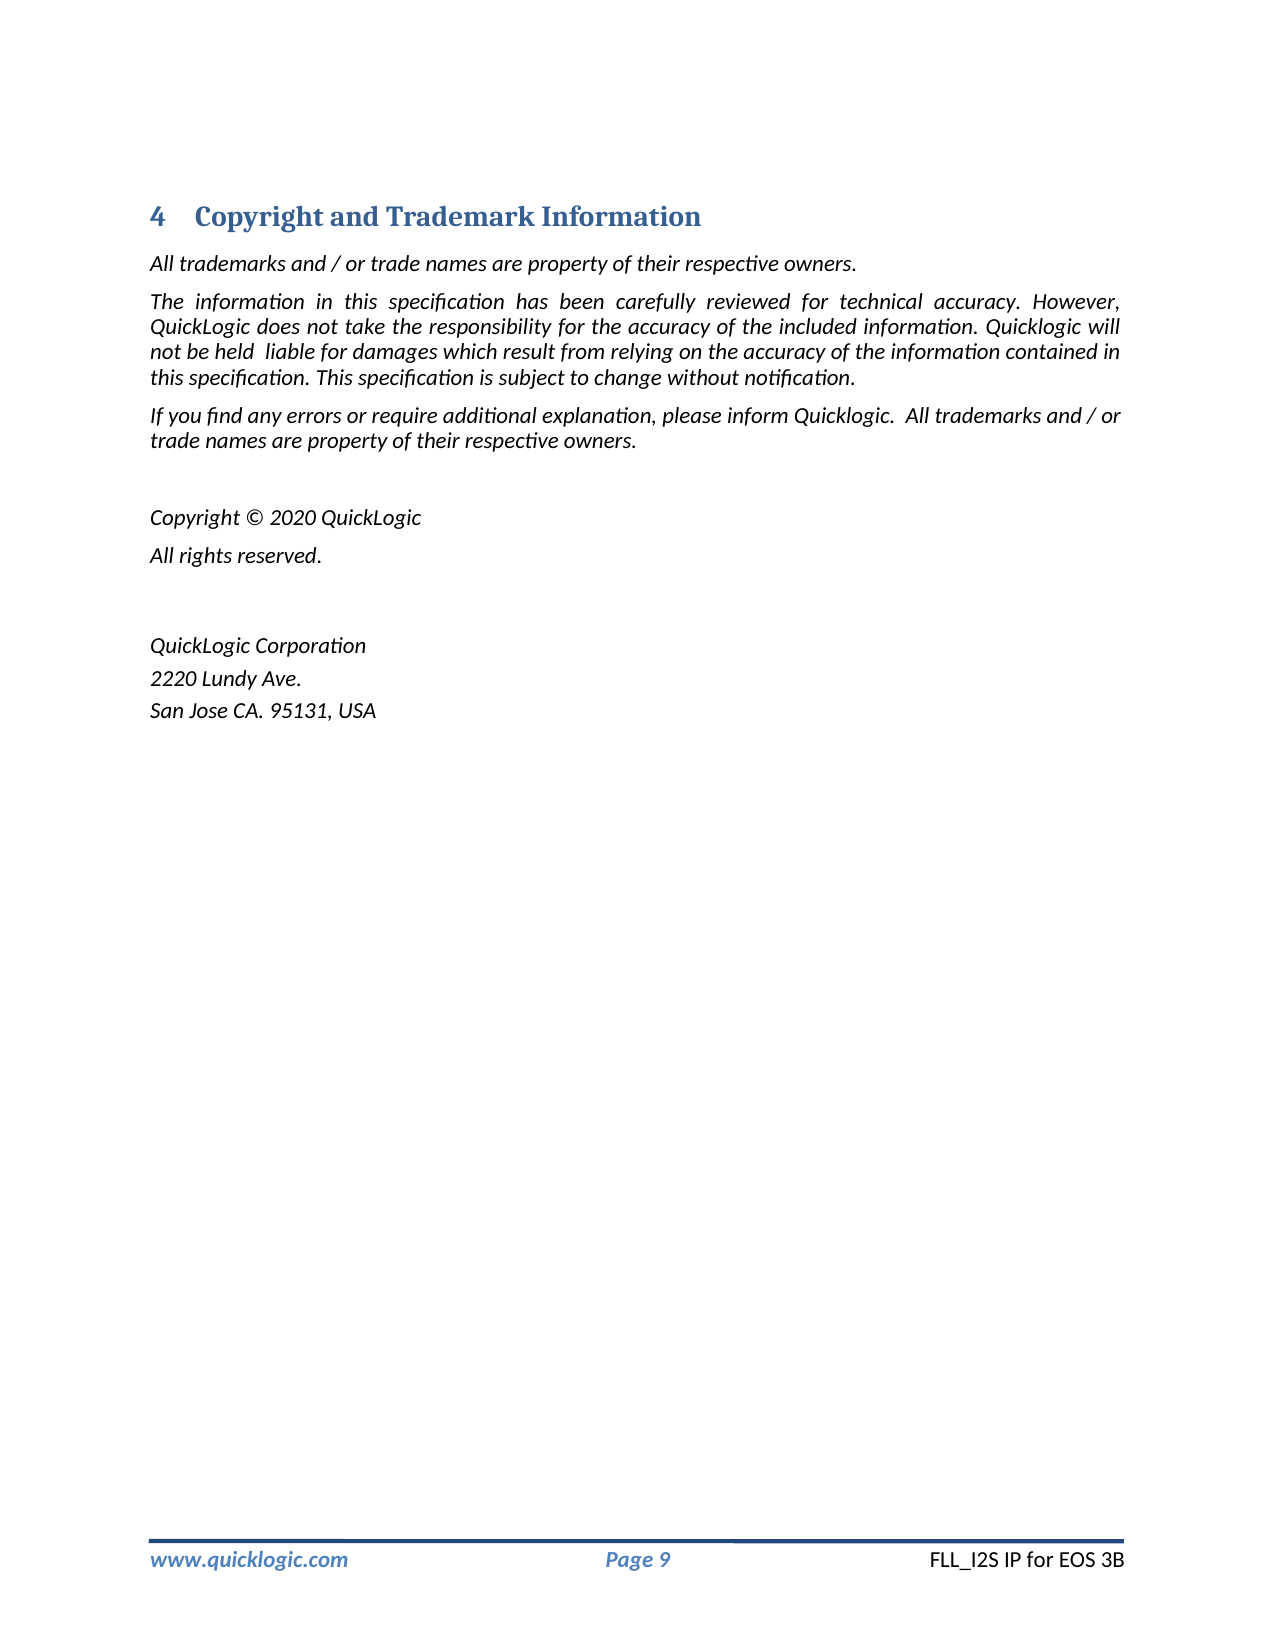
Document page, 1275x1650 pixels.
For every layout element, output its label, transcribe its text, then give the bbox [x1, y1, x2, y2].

text All trademarks and / or trade names are property of their respective owners. [150, 251, 1125, 276]
text The information in this specification has been carefully reviewed for technical accuracy. However, QuickLogic does not take the responsibility for the accuracy of the included information. Quicklogic will not be held liable for damages which result from relying on the accuracy of the information contained in this specification. This specification is subject to change without notification. [150, 289, 1125, 391]
text 2220 Lundy Ave. [150, 664, 1125, 692]
text All rights reserved. [150, 543, 1125, 568]
text Copyright © 2020 QuickLogic [150, 505, 1125, 530]
text QuickLogic Corporation [150, 632, 1125, 659]
subtitle Copyright and Trademark Information [150, 200, 1125, 233]
text If you find any errors or require additional explanation, please inform Quicklogic. All trademarks and / or trade names are property of their respective owners. [150, 403, 1125, 454]
text San Jose CA. 95131, USA [150, 696, 1125, 724]
